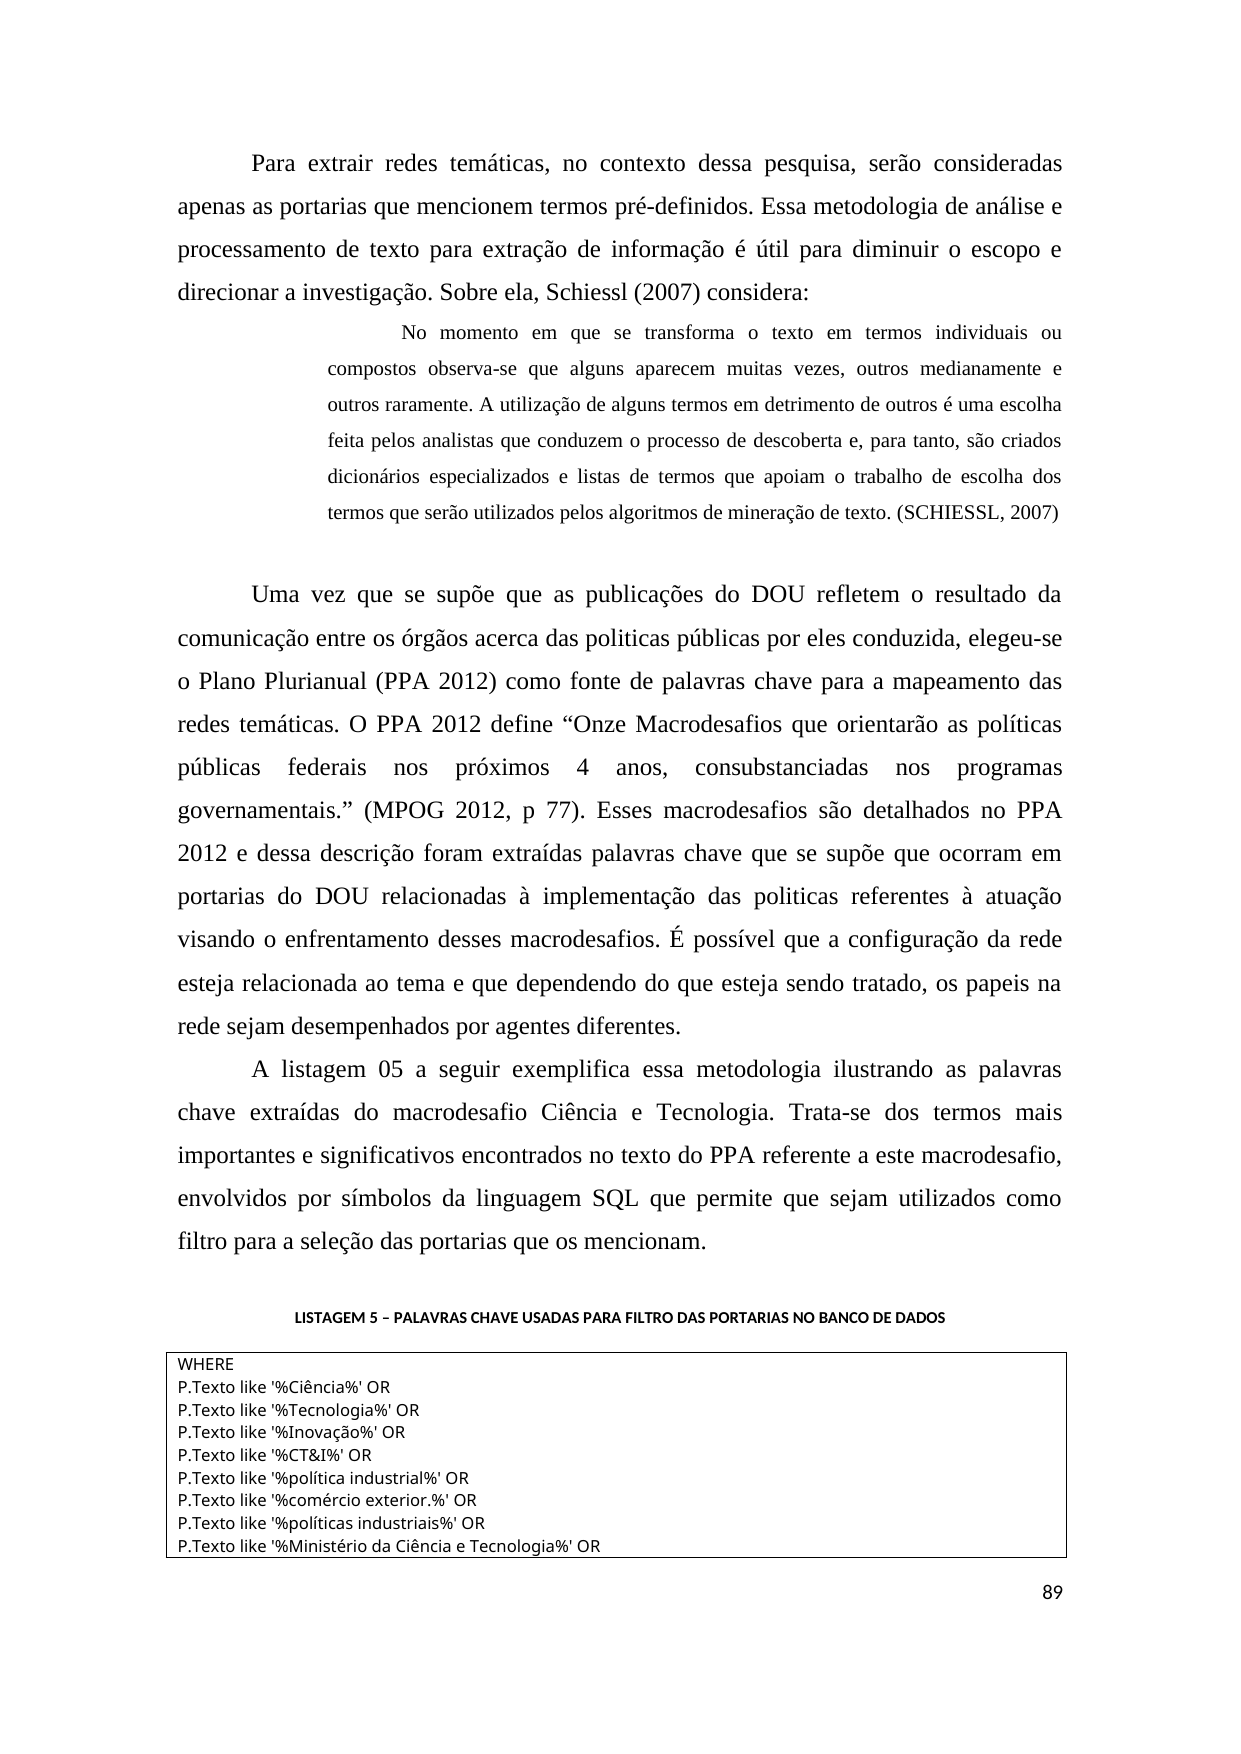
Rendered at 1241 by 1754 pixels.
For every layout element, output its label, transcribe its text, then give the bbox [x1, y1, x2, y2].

text Listagem 5 – Palavras chave usadas para filtro das portarias no banco de dados [177, 1308, 1063, 1328]
text A listagem 05 a seguir exemplifica essa metodologia ilustrando as palavras chave extraídas do macrodesafio Ciência e Tecnologia. Trata-se dos termos mais importantes e significativos encontrados no texto do PPA referente a este macrodesafio, envolvidos por símbolos da linguagem SQL que permite que sejam utilizados como filtro para a seleção das portarias que os mencionam. [177, 1054, 1063, 1255]
text Para extrair redes temáticas, no contexto dessa pesquisa, serão consideradas apenas as portarias que mencionem termos pré-definidos. Essa metodologia de análise e processamento de texto para extração de informação é útil para diminuir o escopo e direcionar a investigação. Sobre ela, Schiessl (2007) considera: [177, 148, 1063, 306]
text Uma vez que se supõe que as publicações do DOU refletem o resultado da comunicação entre os órgãos acerca das politicas públicas por eles conduzida, elegeu-se o Plano Plurianual (PPA 2012) como fonte de palavras chave para a mapeamento das redes temáticas. O PPA 2012 define “Onze Macrodesafios que orientarão as políticas públicas federais nos próximos 4 anos, consubstanciadas nos programas governamentais.” (MPOG 2012, p 77). Esses macrodesafios são detalhados no PPA 2012 e dessa descrição foram extraídas palavras chave que se supõe que ocorram em portarias do DOU relacionadas à implementação das politicas referentes à atuação visando o enfrentamento desses macrodesafios. É possível que a configuração da rede esteja relacionada ao tema e que dependendo do que esteja sendo tratado, os papeis na rede sejam desempenhados por agentes diferentes. [177, 579, 1063, 1039]
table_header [167, 1353, 1066, 1557]
text No momento em que se transforma o texto em termos individuais ou compostos observa-se que alguns aparecem muitas vezes, outros medianamente e outros raramente. A utilização de alguns termos em detrimento de outros é uma escolha feita pelos analistas que conduzem o processo de descoberta e, para tanto, são criados dicionários especializados e listas de termos que apoiam o trabalho de escolha dos termos que serão utilizados pelos algoritmos de mineração de texto. (SCHIESSL, 2007) [327, 320, 1063, 524]
